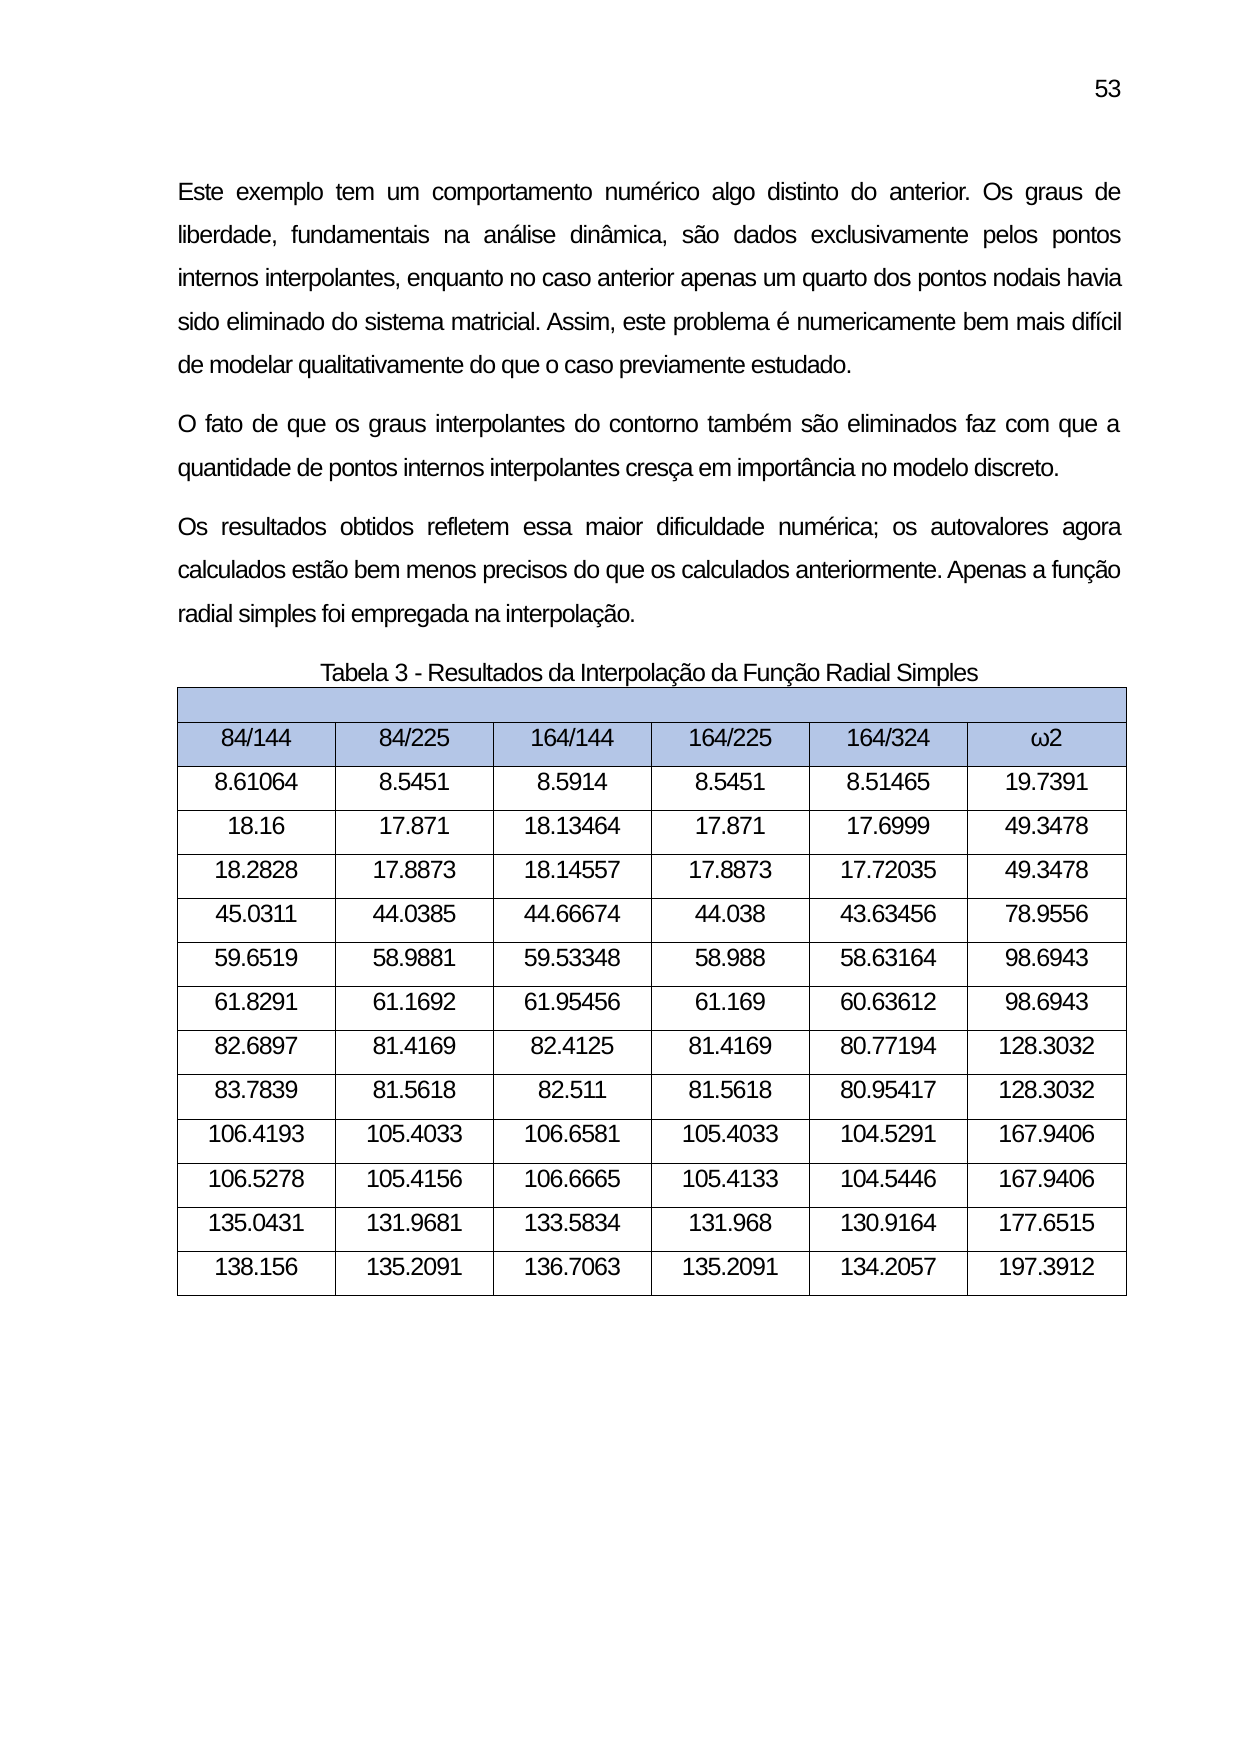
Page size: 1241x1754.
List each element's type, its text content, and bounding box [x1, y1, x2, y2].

table_cell 43.63456 [810, 899, 967, 942]
table_cell 80.77194 [810, 1031, 967, 1074]
table_cell 106.6665 [494, 1164, 651, 1207]
table_cell 105.4033 [336, 1120, 493, 1162]
table_cell 61.169 [652, 987, 809, 1030]
table_cell 104.5446 [810, 1164, 967, 1207]
table_cell 81.5618 [652, 1075, 809, 1118]
table_cell 18.14557 [494, 855, 651, 898]
table_cell 8.5451 [336, 767, 493, 810]
table_cell ω2 [968, 723, 1126, 766]
table_cell 61.8291 [178, 987, 335, 1030]
table_cell 61.95456 [494, 987, 651, 1030]
table_cell 8.51465 [810, 767, 967, 810]
table_cell 84/225 [336, 723, 493, 766]
table_cell 197.3912 [968, 1252, 1126, 1295]
table_cell 164/324 [810, 723, 967, 766]
table_cell 49.3478 [968, 855, 1126, 898]
table_cell 44.0385 [336, 899, 493, 942]
table_cell 58.63164 [810, 943, 967, 986]
table_cell 59.6519 [178, 943, 335, 986]
table_cell 135.2091 [652, 1252, 809, 1295]
table_cell 80.95417 [810, 1075, 967, 1118]
table_cell 61.1692 [336, 987, 493, 1030]
table_cell 17.72035 [810, 855, 967, 898]
table_header [178, 688, 1126, 722]
table_cell 17.871 [336, 811, 493, 854]
table_cell 45.0311 [178, 899, 335, 942]
table_cell 106.6581 [494, 1120, 651, 1162]
table_cell 18.16 [178, 811, 335, 854]
table_cell 105.4156 [336, 1164, 493, 1207]
table_cell 133.5834 [494, 1208, 651, 1251]
table_cell 82.6897 [178, 1031, 335, 1074]
table_cell 106.4193 [178, 1120, 335, 1162]
table_cell 106.5278 [178, 1164, 335, 1207]
table_cell 17.8873 [652, 855, 809, 898]
table_cell 81.5618 [336, 1075, 493, 1118]
text Os resultados obtidos refletem essa maior dificuldade numérica; os autovalores agora calculados estão bem menos precisos do que os calculados anteriormente. Apenas a função radial simples foi empregada na interpolação. [177, 512, 1122, 627]
table_cell 138.156 [178, 1252, 335, 1295]
text O fato de que os graus interpolantes do contorno também são eliminados faz com que a quantidade de pontos internos interpolantes cresça em importância no modelo discreto. [177, 409, 1122, 481]
table_cell 82.511 [494, 1075, 651, 1118]
table_cell 135.2091 [336, 1252, 493, 1295]
table_cell 59.53348 [494, 943, 651, 986]
table_cell 17.6999 [810, 811, 967, 854]
table_cell 105.4033 [652, 1120, 809, 1162]
table_cell 167.9406 [968, 1164, 1126, 1207]
table_cell 18.2828 [178, 855, 335, 898]
table_cell 60.63612 [810, 987, 967, 1030]
table_cell 130.9164 [810, 1208, 967, 1251]
table_cell 135.0431 [178, 1208, 335, 1251]
table_cell 83.7839 [178, 1075, 335, 1118]
table_cell 105.4133 [652, 1164, 809, 1207]
table_cell 17.8873 [336, 855, 493, 898]
table_cell 177.6515 [968, 1208, 1126, 1251]
table_cell 17.871 [652, 811, 809, 854]
table_cell 81.4169 [652, 1031, 809, 1074]
table_cell 128.3032 [968, 1031, 1126, 1074]
table_cell 8.61064 [178, 767, 335, 810]
table_cell 98.6943 [968, 943, 1126, 986]
table_cell 81.4169 [336, 1031, 493, 1074]
table_cell 49.3478 [968, 811, 1126, 854]
table_cell 8.5451 [652, 767, 809, 810]
table_cell 164/225 [652, 723, 809, 766]
table_cell 131.9681 [336, 1208, 493, 1251]
table_cell 19.7391 [968, 767, 1126, 810]
table_cell 18.13464 [494, 811, 651, 854]
table_cell 136.7063 [494, 1252, 651, 1295]
table_cell 58.988 [652, 943, 809, 986]
table_cell 104.5291 [810, 1120, 967, 1162]
table_cell 82.4125 [494, 1031, 651, 1074]
text Este exemplo tem um comportamento numérico algo distinto do anterior. Os graus de liberdade, fundamentais na análise dinâmica, são dados exclusivamente pelos pontos internos interpolantes, enquanto no caso anterior apenas um quarto dos pontos nodais havia sido eliminado do sistema matricial. Assim, este problema é numericamente bem mais difícil de modelar qualitativamente do que o caso previamente estudado. [177, 177, 1122, 378]
table_cell 44.66674 [494, 899, 651, 942]
table_cell 98.6943 [968, 987, 1126, 1030]
table_cell 58.9881 [336, 943, 493, 986]
table_cell 167.9406 [968, 1120, 1126, 1162]
table_cell 44.038 [652, 899, 809, 942]
table_cell 78.9556 [968, 899, 1126, 942]
table_cell 128.3032 [968, 1075, 1126, 1118]
table_cell 84/144 [178, 723, 335, 766]
table_cell 8.5914 [494, 767, 651, 810]
table_cell 164/144 [494, 723, 651, 766]
table_cell 131.968 [652, 1208, 809, 1251]
table_cell 134.2057 [810, 1252, 967, 1295]
